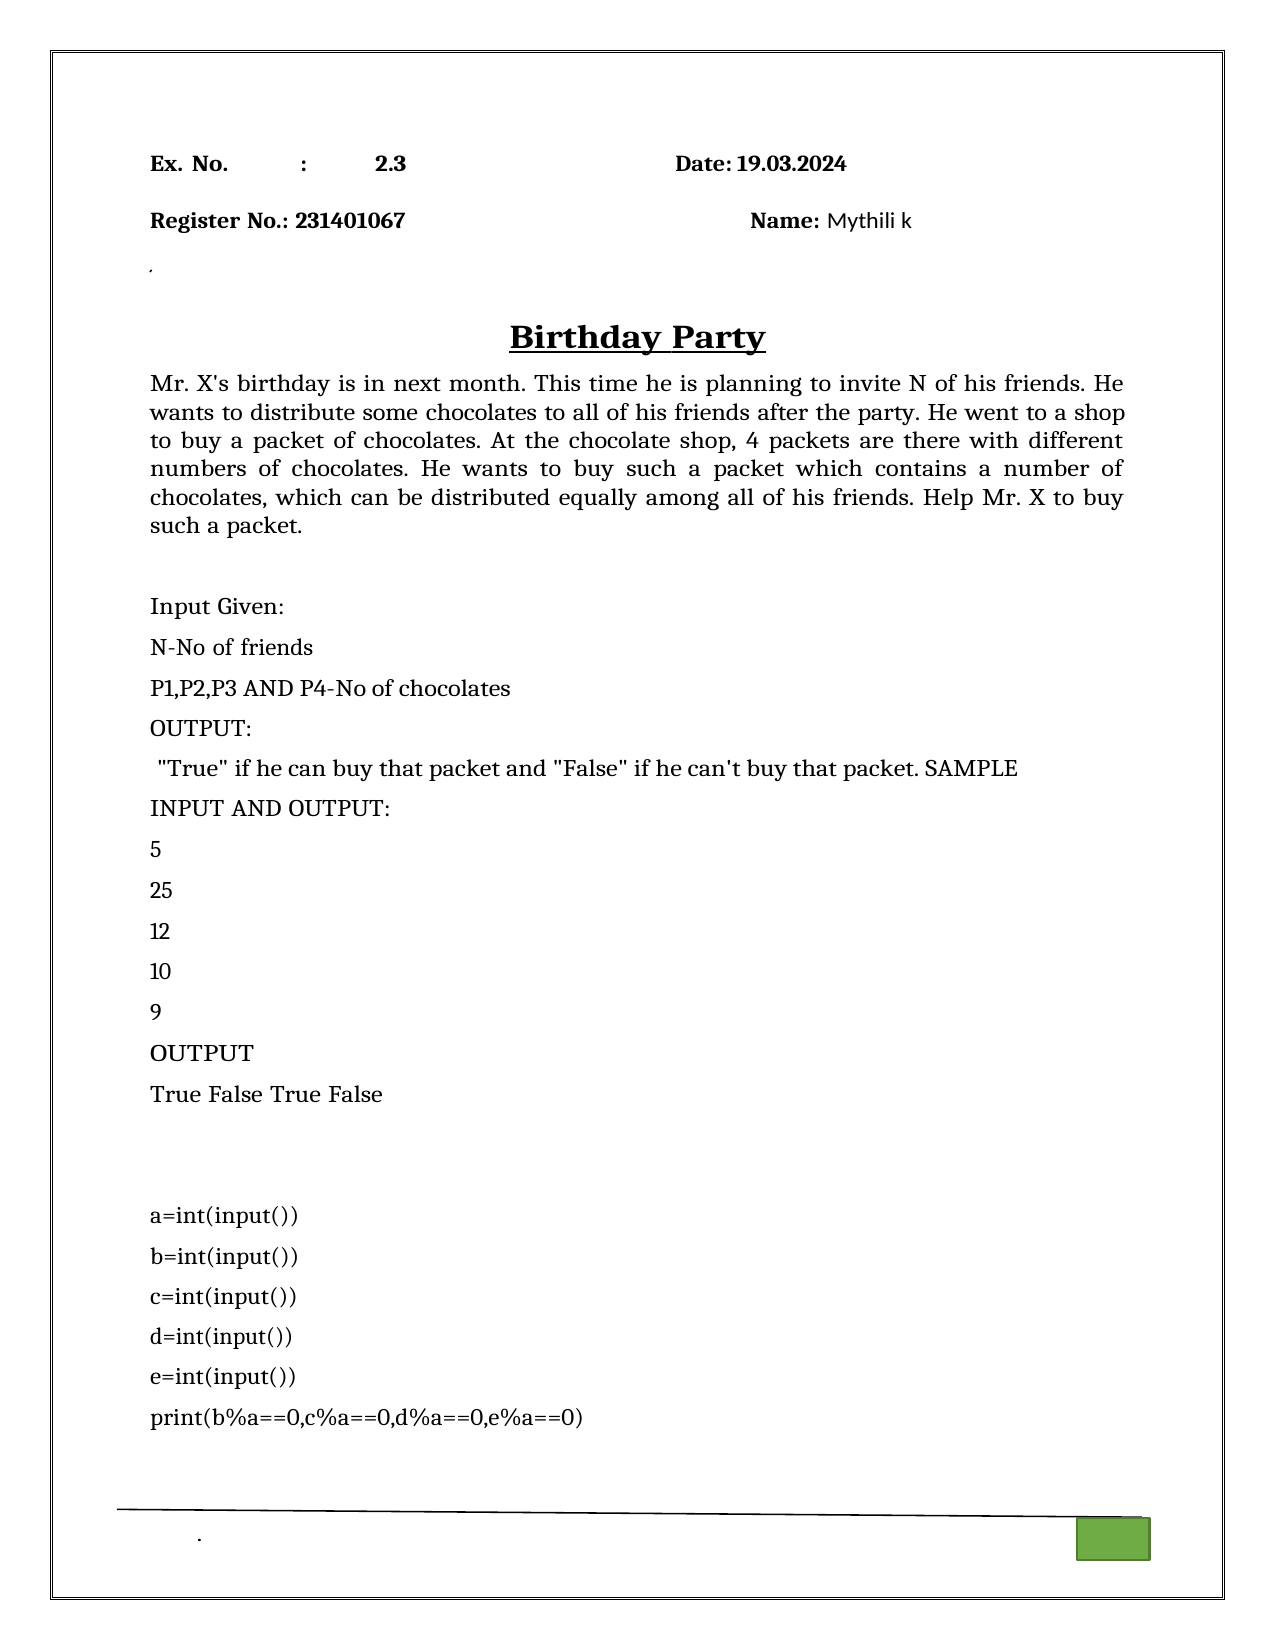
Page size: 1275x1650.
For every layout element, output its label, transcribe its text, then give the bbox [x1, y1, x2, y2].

text 12 [150, 917, 1162, 945]
text N-No of friends [150, 633, 1162, 661]
text 9 [150, 999, 1162, 1027]
text 10 [150, 958, 1162, 986]
text Mr. X's birthday is in next month. This time he is planning to invite N of his friends. He wants to distribute some chocolates to all of his friends after the party. He went to a shop to buy a packet of chocolates. At the chocolate shop, 4 packets are there with different numbers of chocolates. He wants to buy such a packet which contains a number of chocolates, which can be distributed equally among all of his friends. Help Mr. X to buy such a packet. [150, 370, 1125, 539]
text 5 [150, 835, 1162, 863]
subtitle Birthday Party [312, 319, 963, 357]
text True False True False [150, 1081, 1162, 1108]
text print(b%a==0,c%a==0,d%a==0,e%a==0) [150, 1403, 1162, 1431]
text Input Given: [150, 593, 1162, 620]
text Register No.: 231401067 Name: Mythili k [150, 206, 1162, 234]
text a=int(input()) b=int(input()) c=int(input()) d=int(input()) e=int(input()) [150, 1202, 302, 1391]
text 25 [150, 877, 1162, 904]
text Ex. No. : 2.3 Date: 19.03.2024 [150, 151, 1162, 177]
text OUTPUT [150, 1040, 1162, 1067]
text P1,P2,P3 AND P4-No of chocolates OUTPUT: [150, 674, 536, 742]
text "True" if he can buy that packet and "False" if he can't buy that packet. SAMPLE INPUT AND OUTPUT: [150, 755, 1036, 823]
